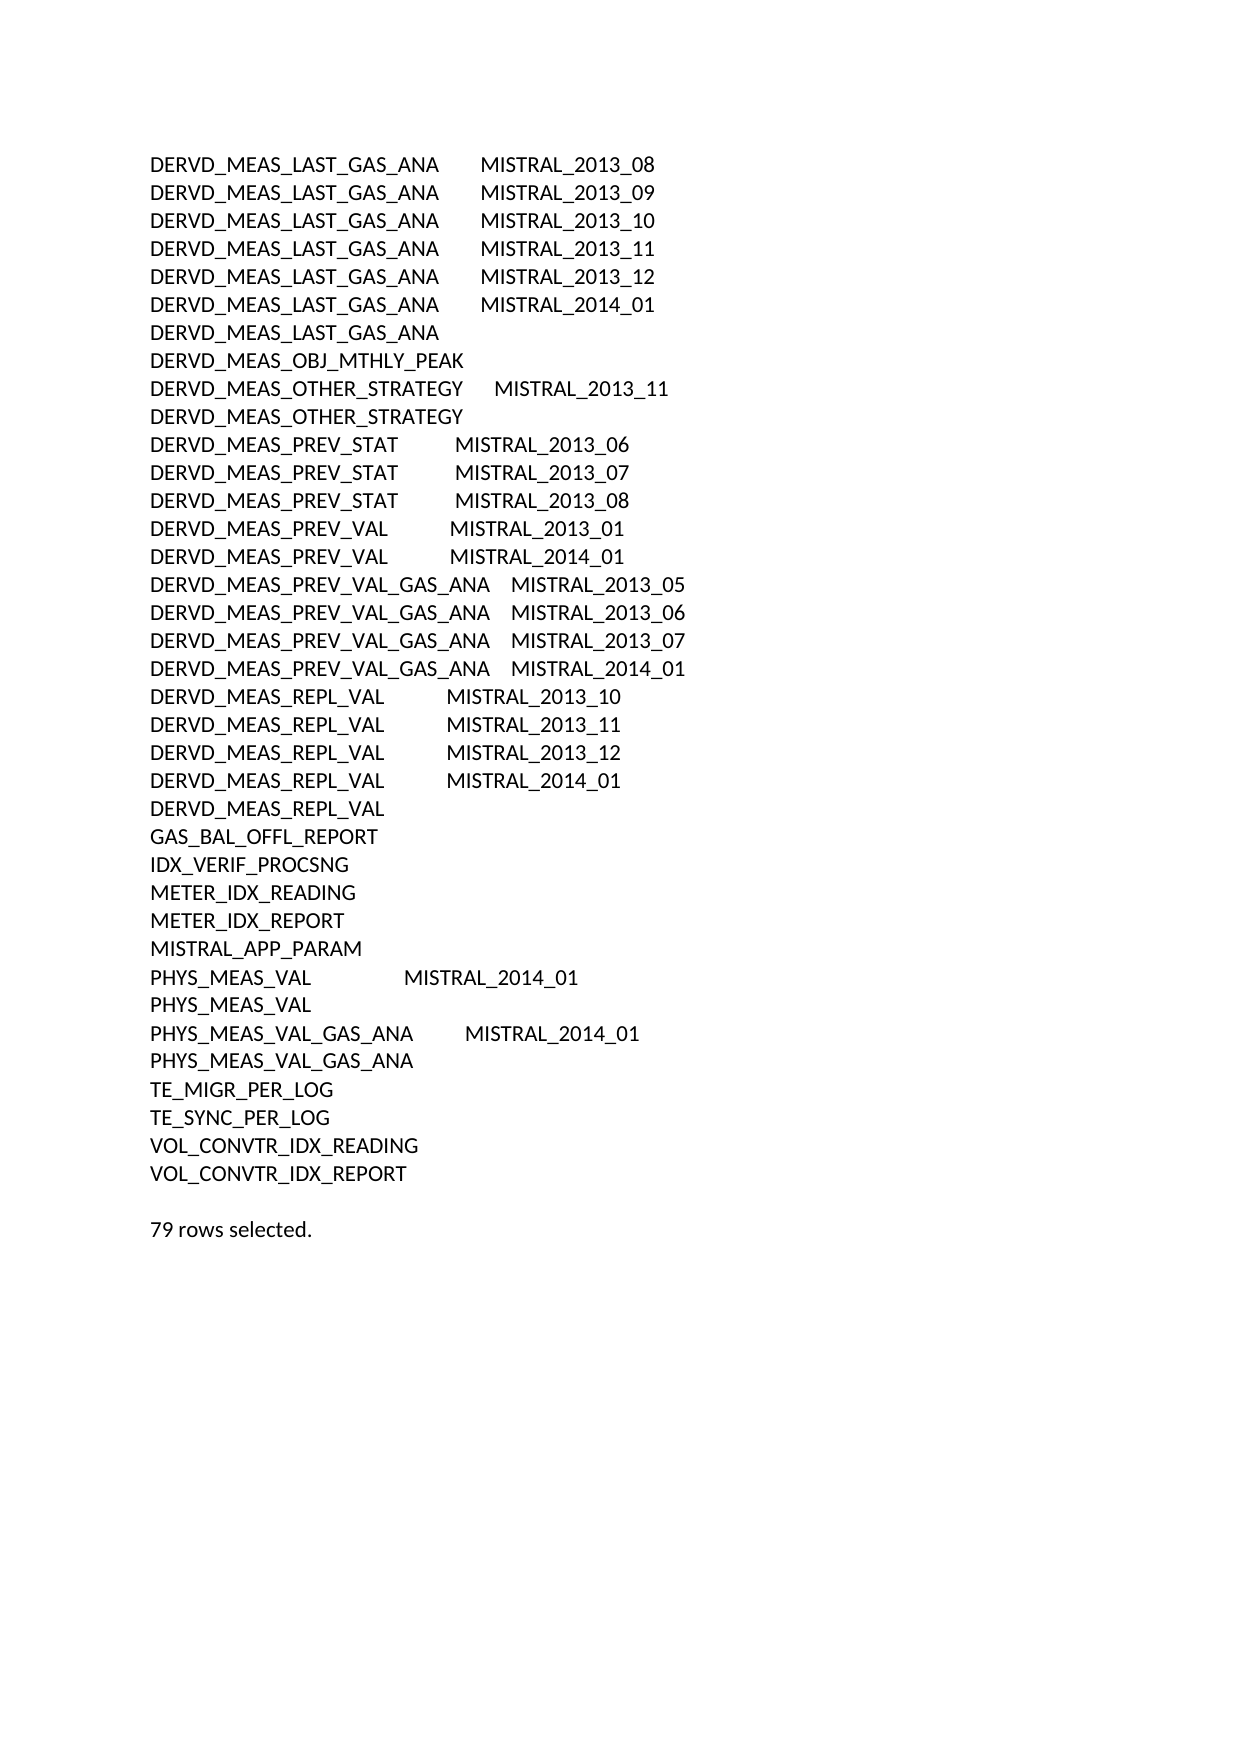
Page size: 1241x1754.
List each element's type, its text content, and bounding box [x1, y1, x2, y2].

text DERVD_MEAS_OTHER_STRATEGY MISTRAL_2013_11 [150, 374, 1090, 402]
text METER_IDX_READING [150, 878, 1090, 907]
text DERVD_MEAS_LAST_GAS_ANA MISTRAL_2014_01 [150, 290, 1090, 318]
text DERVD_MEAS_REPL_VAL [150, 794, 1090, 822]
text METER_IDX_REPORT [150, 907, 1090, 934]
text DERVD_MEAS_OTHER_STRATEGY [150, 402, 1090, 430]
text VOL_CONVTR_IDX_READING [150, 1131, 1090, 1159]
text DERVD_MEAS_REPL_VAL MISTRAL_2014_01 [150, 766, 1090, 794]
text DERVD_MEAS_LAST_GAS_ANA [150, 318, 1090, 346]
text DERVD_MEAS_PREV_VAL_GAS_ANA MISTRAL_2013_06 [150, 598, 1090, 626]
text PHYS_MEAS_VAL [150, 991, 1090, 1019]
text 79 rows selected. [150, 1215, 1090, 1243]
text MISTRAL_APP_PARAM [150, 934, 1090, 963]
text DERVD_MEAS_LAST_GAS_ANA MISTRAL_2013_10 [150, 206, 1090, 234]
text DERVD_MEAS_PREV_VAL_GAS_ANA MISTRAL_2013_07 [150, 626, 1090, 654]
text DERVD_MEAS_LAST_GAS_ANA MISTRAL_2013_11 [150, 234, 1090, 262]
text DERVD_MEAS_REPL_VAL MISTRAL_2013_11 [150, 710, 1090, 738]
text IDX_VERIF_PROCSNG [150, 851, 1090, 878]
text TE_MIGR_PER_LOG [150, 1075, 1090, 1103]
text DERVD_MEAS_PREV_VAL_GAS_ANA MISTRAL_2013_05 [150, 570, 1090, 598]
text PHYS_MEAS_VAL MISTRAL_2014_01 [150, 963, 1090, 991]
text DERVD_MEAS_PREV_VAL MISTRAL_2014_01 [150, 542, 1090, 570]
text DERVD_MEAS_PREV_VAL MISTRAL_2013_01 [150, 514, 1090, 542]
text DERVD_MEAS_LAST_GAS_ANA MISTRAL_2013_09 [150, 178, 1090, 206]
text PHYS_MEAS_VAL_GAS_ANA MISTRAL_2014_01 [150, 1019, 1090, 1047]
text GAS_BAL_OFFL_REPORT [150, 822, 1090, 851]
text TE_SYNC_PER_LOG [150, 1103, 1090, 1131]
text DERVD_MEAS_PREV_VAL_GAS_ANA MISTRAL_2014_01 [150, 654, 1090, 682]
text DERVD_MEAS_PREV_STAT MISTRAL_2013_07 [150, 458, 1090, 486]
text PHYS_MEAS_VAL_GAS_ANA [150, 1047, 1090, 1075]
text DERVD_MEAS_LAST_GAS_ANA MISTRAL_2013_08 [150, 150, 1090, 178]
text DERVD_MEAS_PREV_STAT MISTRAL_2013_08 [150, 486, 1090, 514]
text DERVD_MEAS_REPL_VAL MISTRAL_2013_12 [150, 738, 1090, 766]
text DERVD_MEAS_PREV_STAT MISTRAL_2013_06 [150, 430, 1090, 458]
text DERVD_MEAS_OBJ_MTHLY_PEAK [150, 346, 1090, 374]
text VOL_CONVTR_IDX_REPORT [150, 1159, 1090, 1187]
text DERVD_MEAS_LAST_GAS_ANA MISTRAL_2013_12 [150, 262, 1090, 290]
text DERVD_MEAS_REPL_VAL MISTRAL_2013_10 [150, 682, 1090, 710]
